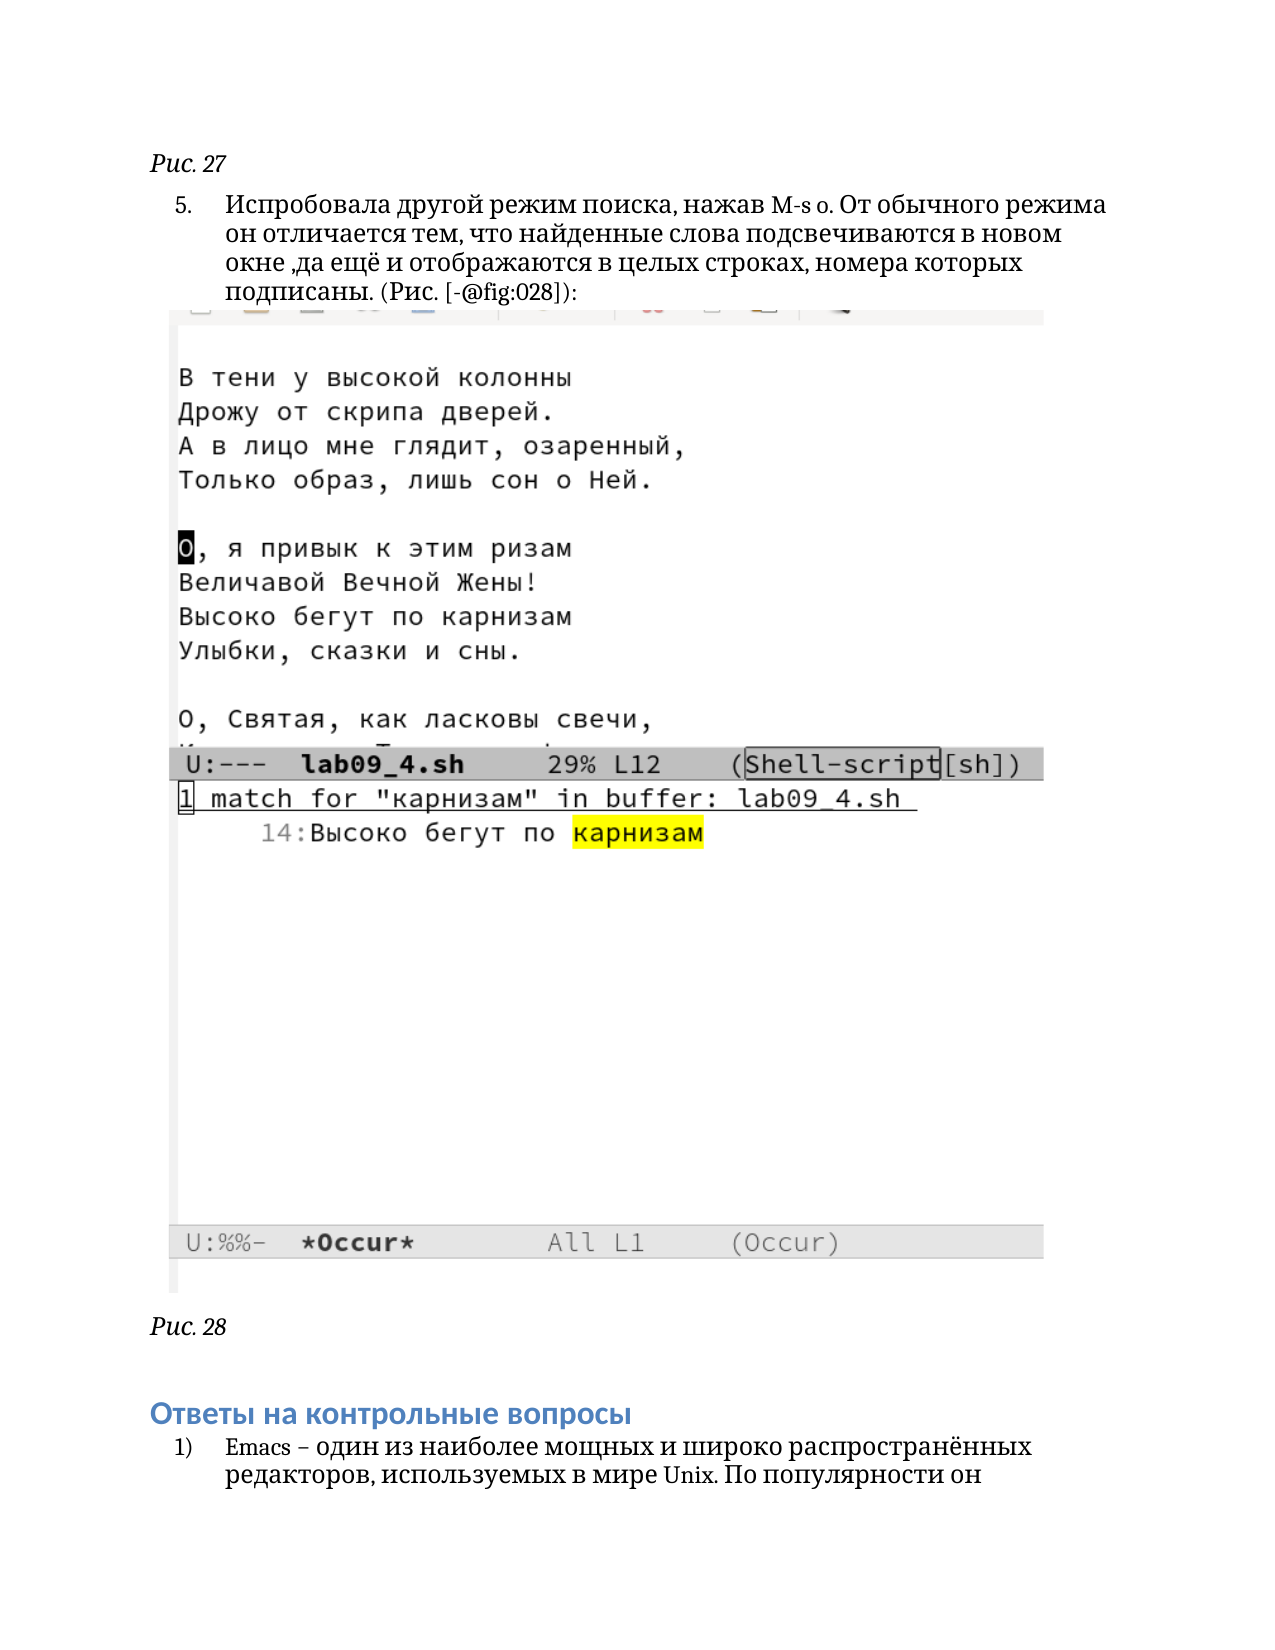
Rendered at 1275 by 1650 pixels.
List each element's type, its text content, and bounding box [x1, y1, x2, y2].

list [175, 1433, 1125, 1490]
text Рис. 28 [150, 1313, 1125, 1342]
text Рис. 27 [150, 150, 1125, 179]
subtitle Ответы на контрольные вопросы [150, 1392, 1125, 1433]
picture [168, 310, 1044, 1293]
list Испробовала другой режим поиска, нажав M-s o. От обычного режима он отличается тем, что найденные слова подсвечиваются в новом окне ,да ещё и отображаются в целых строках, номера которых подписаны. (Рис. [-@fig:028]): [175, 191, 1125, 306]
